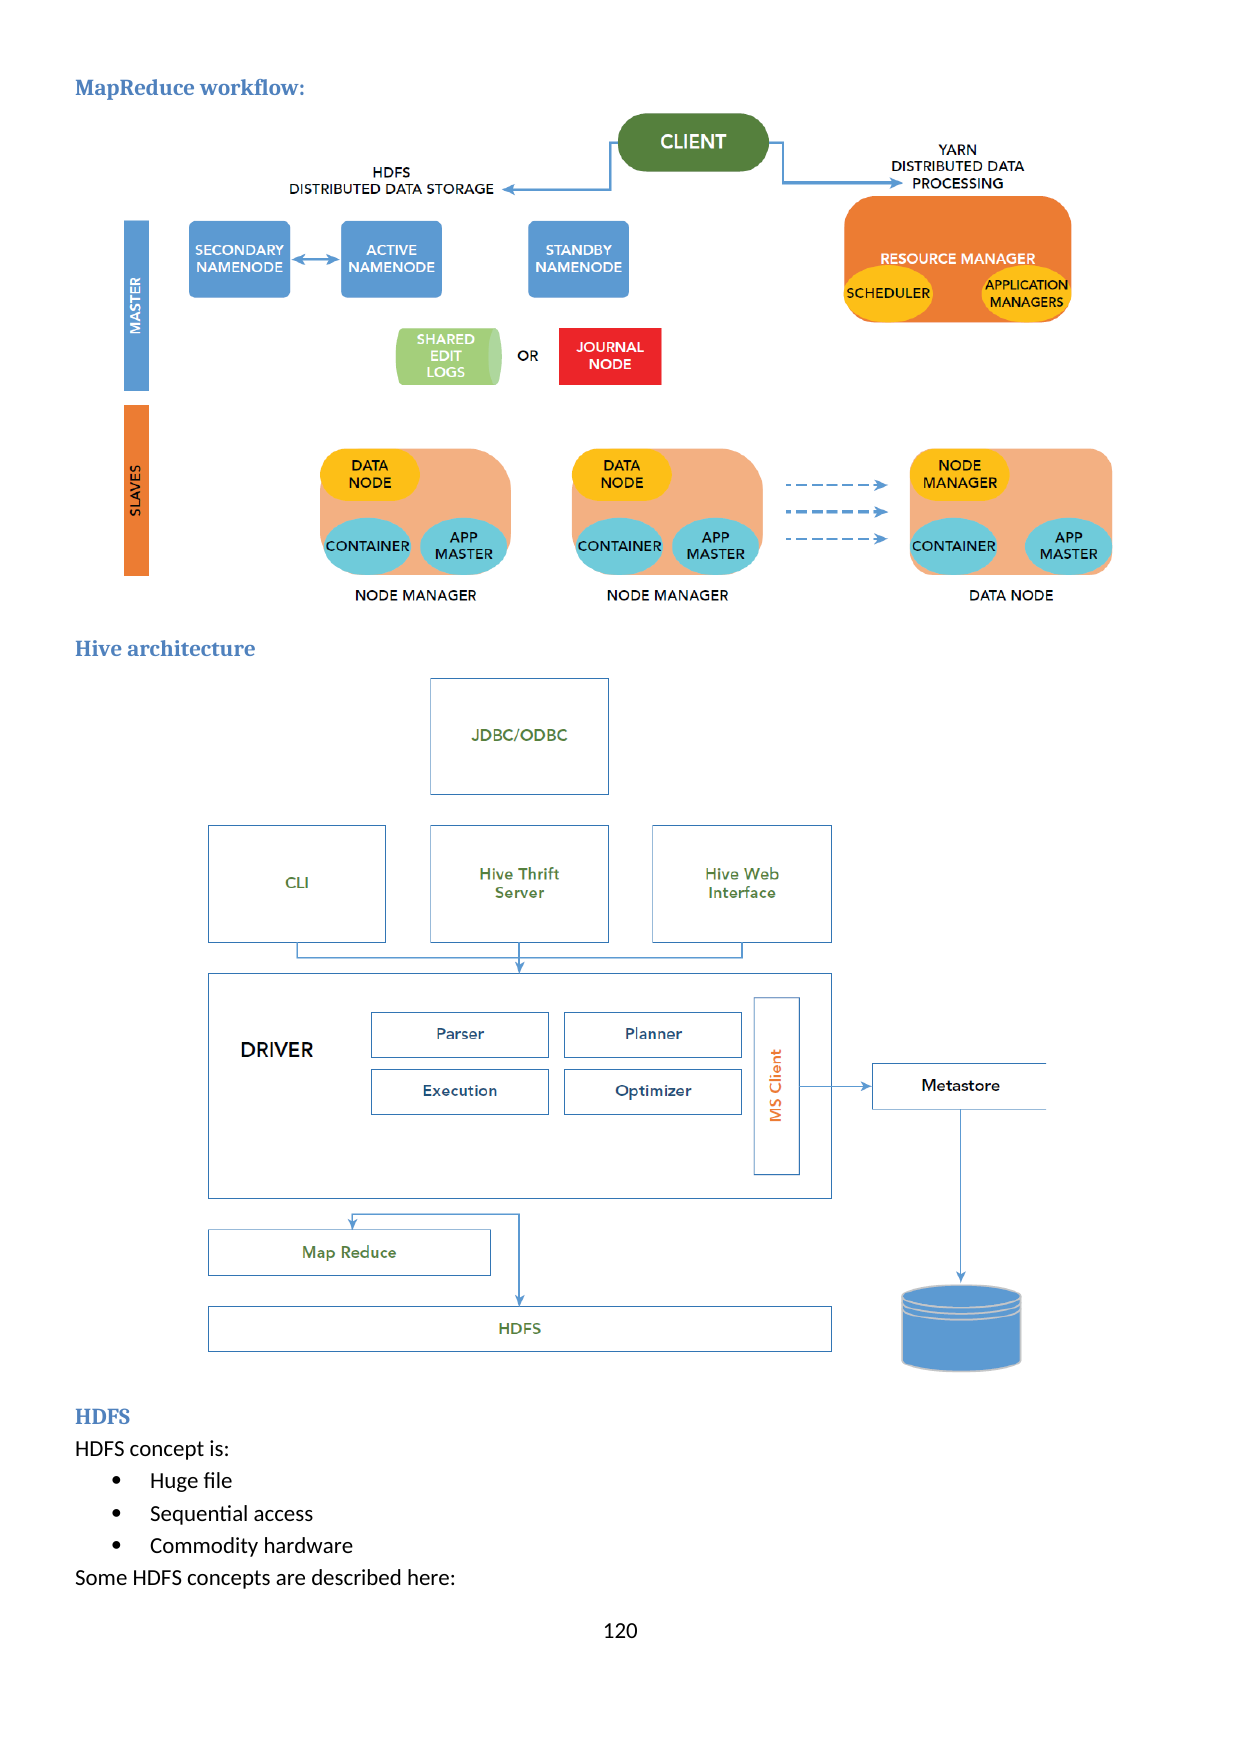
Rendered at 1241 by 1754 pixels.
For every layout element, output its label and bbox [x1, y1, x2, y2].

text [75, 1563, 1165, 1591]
picture [118, 105, 1122, 611]
picture [194, 665, 1047, 1380]
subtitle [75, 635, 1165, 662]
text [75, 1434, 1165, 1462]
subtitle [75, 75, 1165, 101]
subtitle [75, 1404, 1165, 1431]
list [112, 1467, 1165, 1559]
